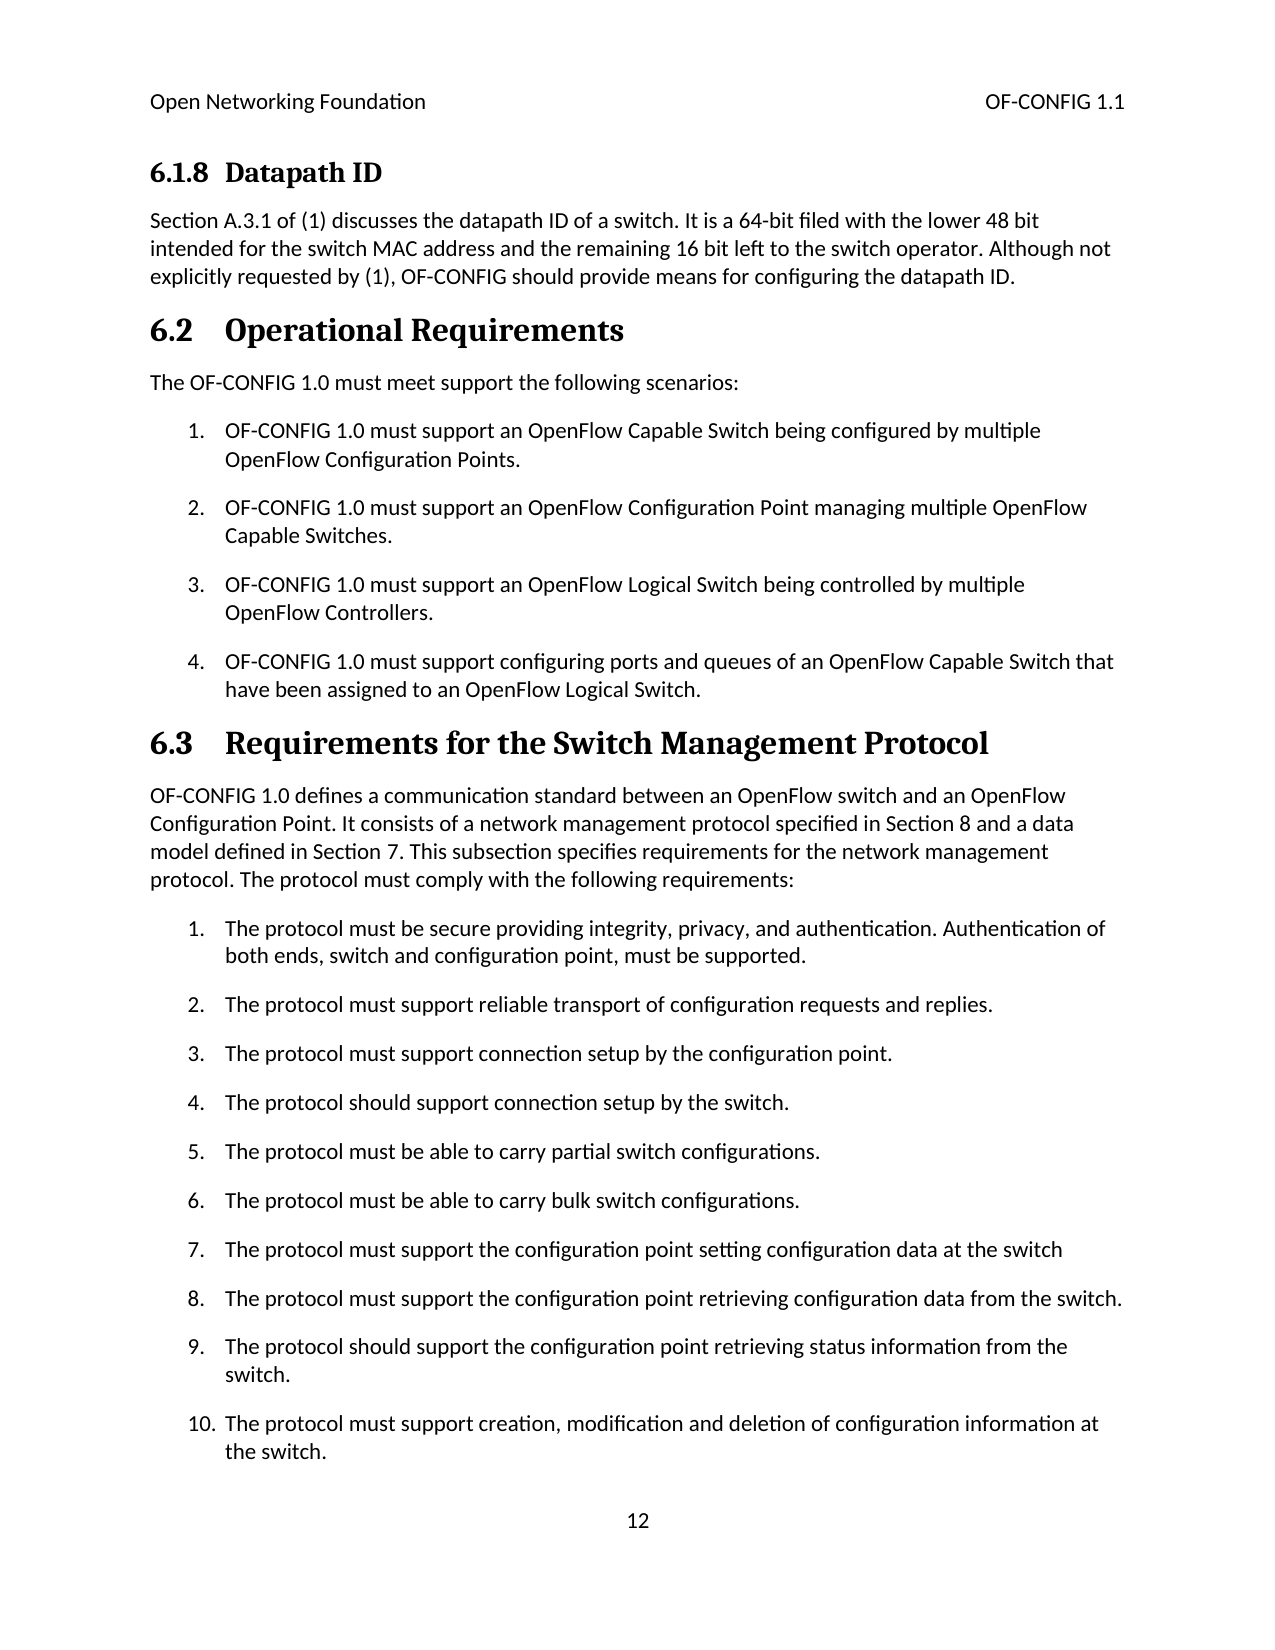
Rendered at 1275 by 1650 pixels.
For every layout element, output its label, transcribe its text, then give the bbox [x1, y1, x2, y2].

list OF-CONFIG 1.0 must support configuring ports and queues of an OpenFlow Capable Switch that have been assigned to an OpenFlow Logical Switch. [187, 647, 1125, 703]
subtitle Operational Requirements [150, 311, 1125, 349]
text OF-CONFIG 1.0 defines a communication standard between an OpenFlow switch and an OpenFlow Configuration Point. It consists of a network management protocol specified in Section 8 and a data model defined in Section 7. This subsection specifies requirements for the network management protocol. The protocol must comply with the following requirements: [150, 781, 1125, 893]
text The OF-CONFIG 1.0 must meet support the following scenarios: [150, 368, 1125, 396]
list The protocol must support reliable transport of configuration requests and replies. [187, 991, 1125, 1018]
list The protocol must be able to carry bulk switch configurations. [187, 1186, 1125, 1214]
list OF-CONFIG 1.0 must support an OpenFlow Capable Switch being configured by multiple OpenFlow Configuration Points. [187, 417, 1125, 473]
list OF-CONFIG 1.0 must support an OpenFlow Configuration Point managing multiple OpenFlow Capable Switches. [187, 493, 1125, 549]
list The protocol must support creation, modification and deletion of configuration information at the switch. [187, 1409, 1125, 1465]
subtitle Datapath ID [150, 156, 1125, 189]
list The protocol must support the configuration point retrieving configuration data from the switch. [187, 1284, 1125, 1312]
list The protocol should support the configuration point retrieving status information from the switch. [187, 1332, 1125, 1388]
list OF-CONFIG 1.0 must support an OpenFlow Logical Switch being controlled by multiple OpenFlow Controllers. [187, 570, 1125, 626]
list The protocol should support connection setup by the switch. [187, 1088, 1125, 1116]
subtitle Requirements for the Switch Management Protocol [150, 724, 1125, 762]
list The protocol must be secure providing integrity, privacy, and authentication. Authentication of both ends, switch and configuration point, must be supported. [187, 914, 1125, 970]
text Section A.3.1 of (1) discusses the datapath ID of a switch. It is a 64-bit filed with the lower 48 bit intended for the switch MAC address and the remaining 16 bit left to the switch operator. Although not explicitly requested by (1), OF-CONFIG should provide means for configuring the datapath ID. [150, 206, 1125, 290]
list The protocol must support connection setup by the configuration point. [187, 1039, 1125, 1067]
list The protocol must be able to carry partial switch configurations. [187, 1137, 1125, 1165]
list The protocol must support the configuration point setting configuration data at the switch [187, 1235, 1125, 1263]
